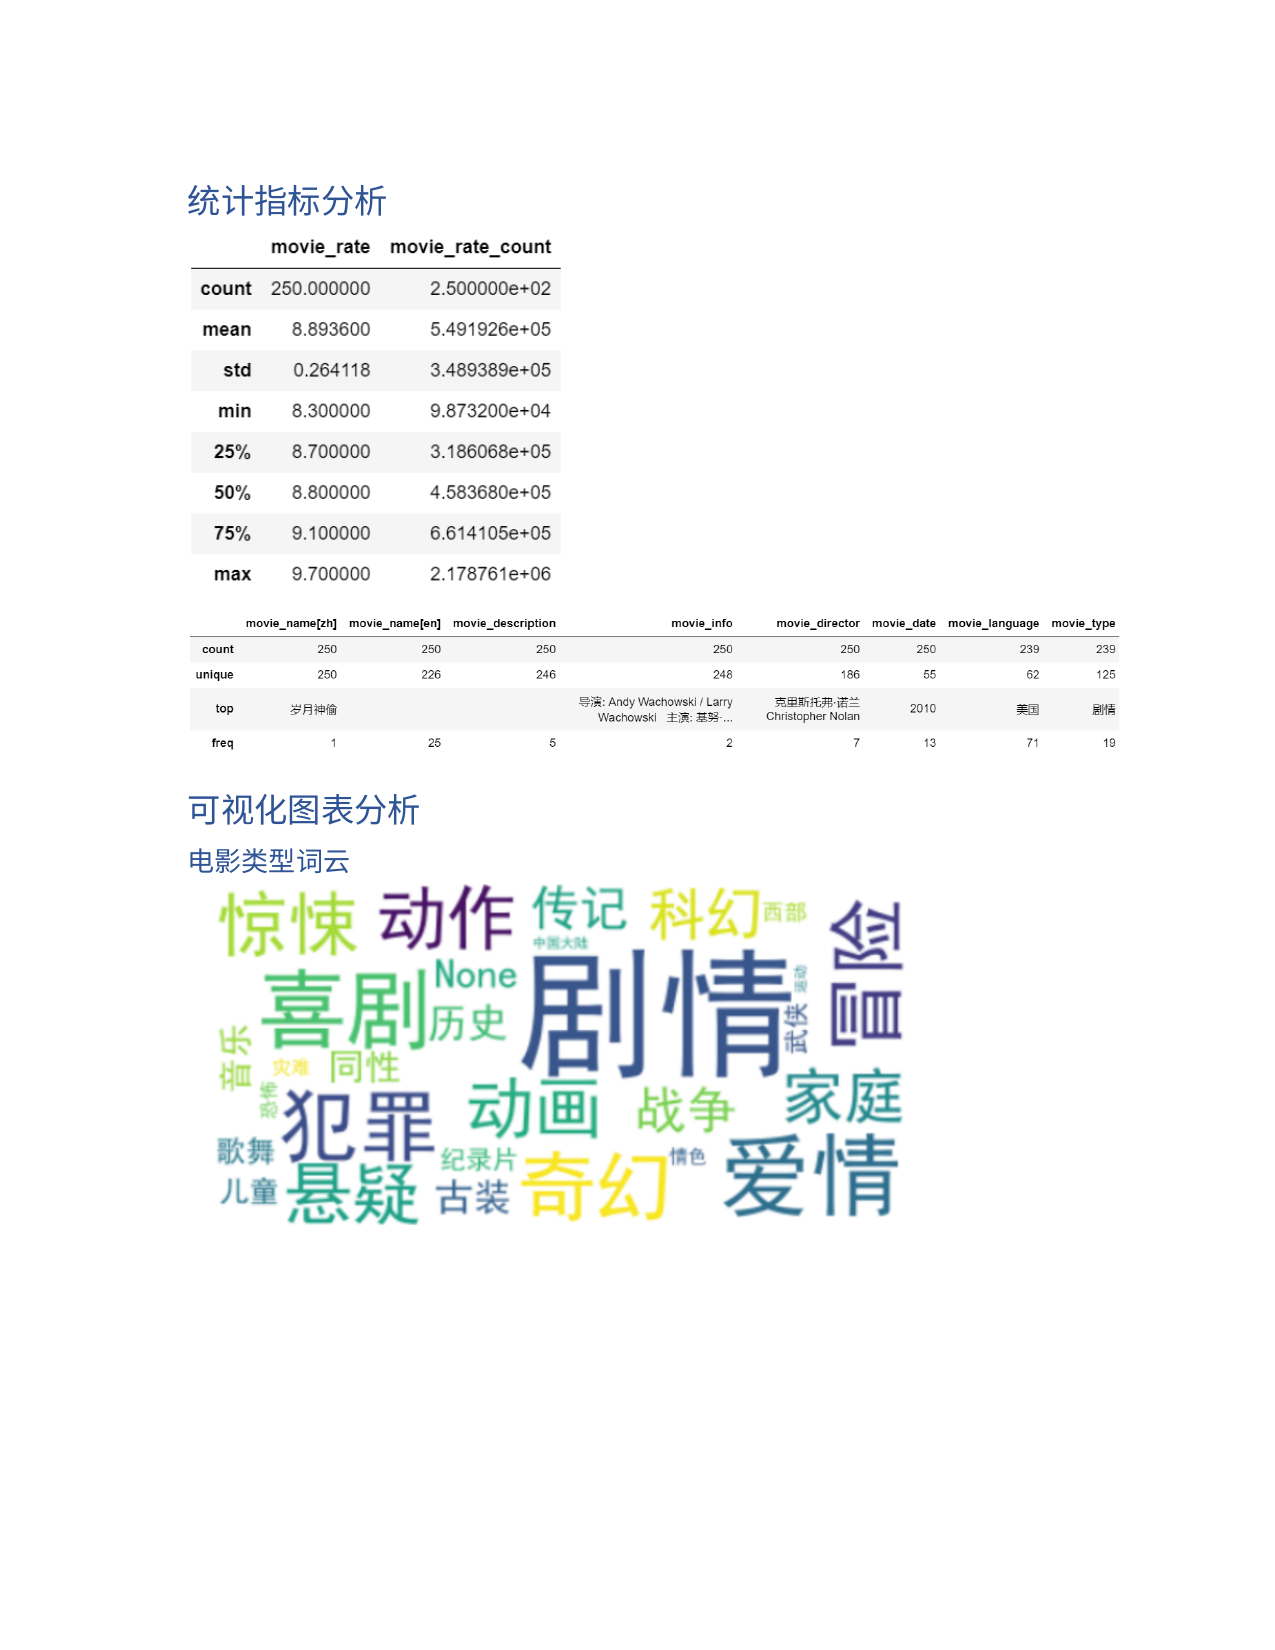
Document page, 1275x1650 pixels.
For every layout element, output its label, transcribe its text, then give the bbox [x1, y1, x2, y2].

picture [187, 227, 566, 594]
subtitle 电影类型词云 [187, 840, 1087, 879]
picture [187, 612, 1120, 757]
picture [187, 882, 916, 1225]
subtitle 统计指标分析 [187, 175, 1087, 223]
subtitle 可视化图表分析 [187, 783, 1087, 832]
